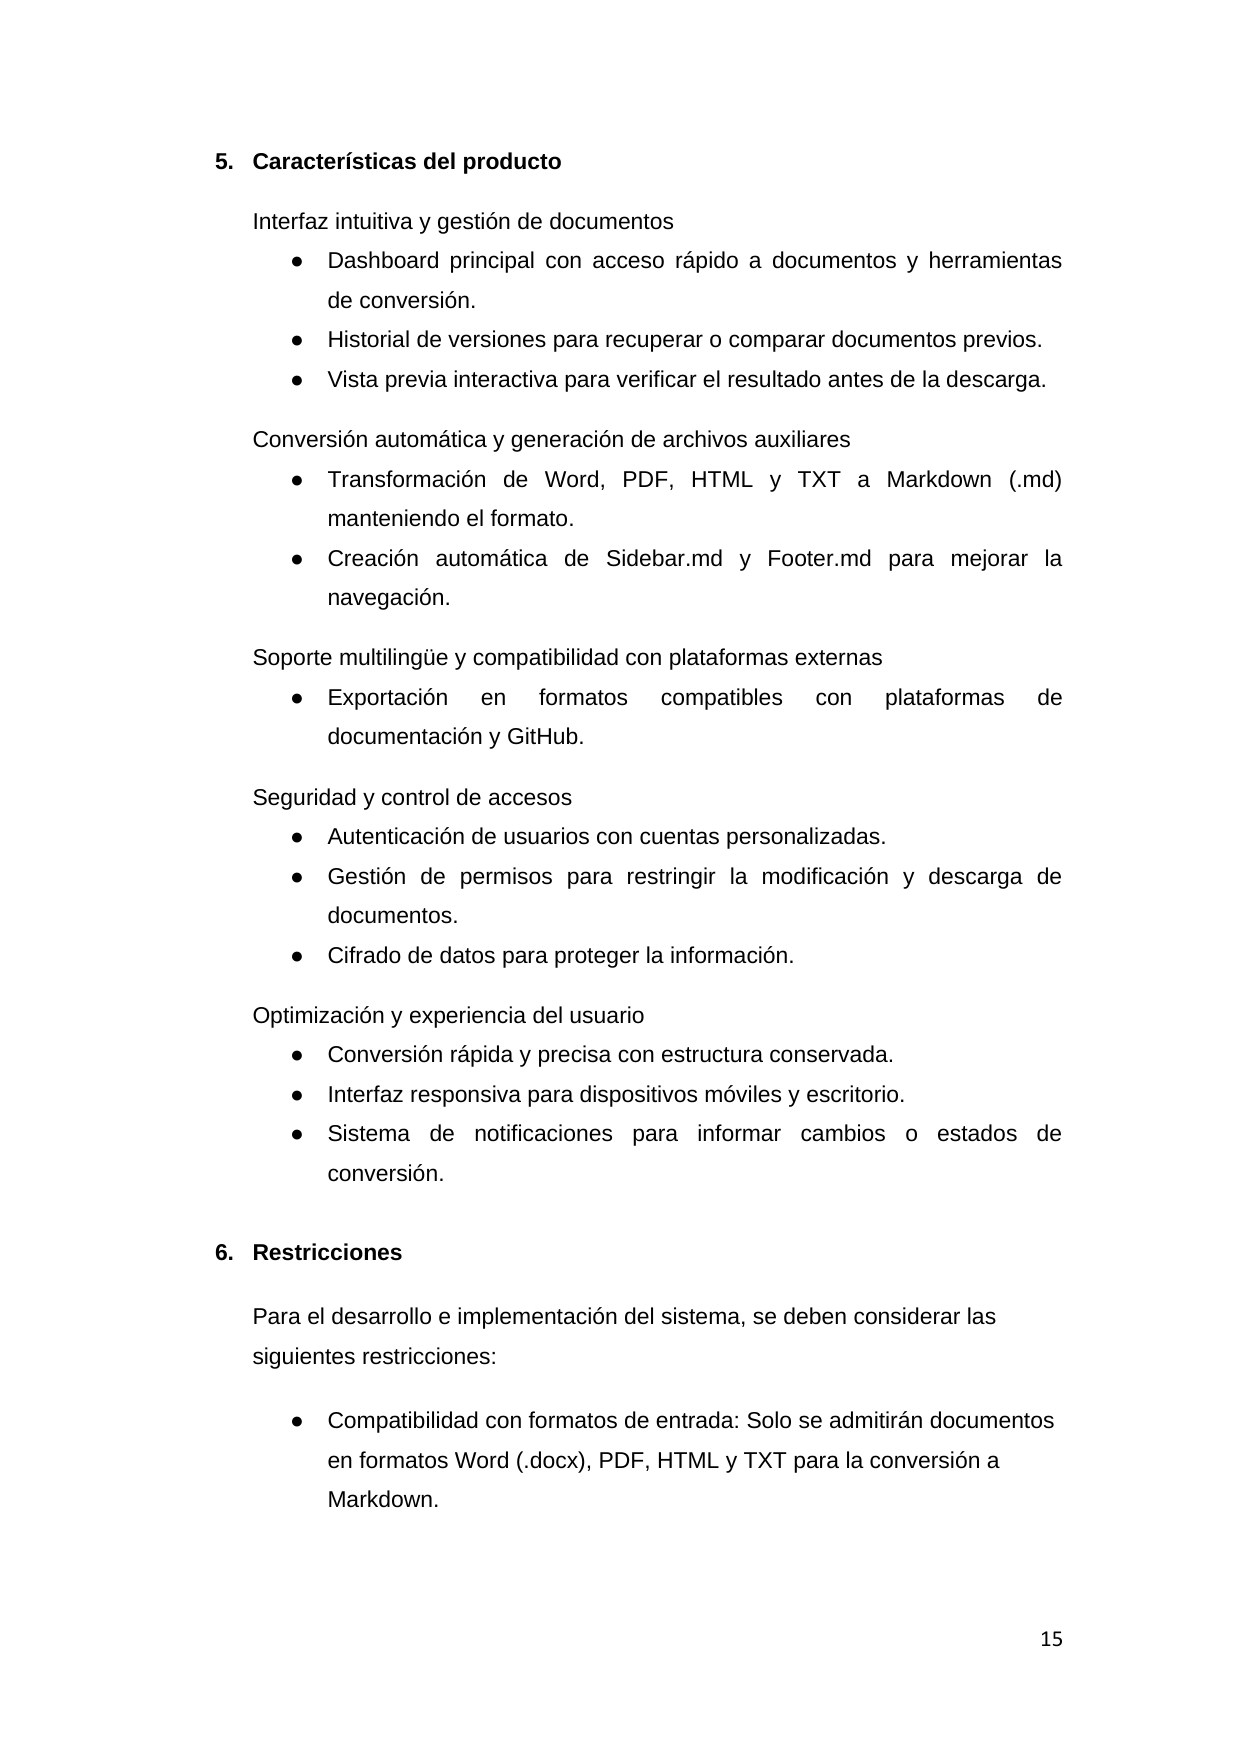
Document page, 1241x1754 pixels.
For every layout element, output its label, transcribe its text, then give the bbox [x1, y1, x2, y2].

text Optimización y experiencia del usuario [252, 1002, 1063, 1028]
text Para el desarrollo e implementación del sistema, se deben considerar las siguientes restricciones: [252, 1303, 1063, 1369]
text Conversión automática y generación de archivos auxiliares [252, 426, 1063, 452]
list Creación automática de Sidebar.md y Footer.md para mejorar la navegación. [290, 544, 1063, 610]
list Compatibilidad con formatos de entrada: Solo se admitirán documentos en formatos Word (.docx), PDF, HTML y TXT para la conversión a Markdown. [290, 1407, 1063, 1512]
list Conversión rápida y precisa con estructura conservada. [290, 1041, 1063, 1068]
text Interfaz intuitiva y gestión de documentos [252, 208, 1063, 234]
list Dashboard principal con acceso rápido a documentos y herramientas de conversión. [290, 247, 1063, 313]
list Sistema de notificaciones para informar cambios o estados de conversión. [290, 1120, 1063, 1186]
list Gestión de permisos para restringir la modificación y descarga de documentos. [290, 863, 1063, 928]
list Cifrado de datos para proteger la información. [290, 942, 1063, 968]
list Autenticación de usuarios con cuentas personalizadas. [290, 823, 1063, 849]
list Historial de versiones para recuperar o comparar documentos previos. [290, 326, 1063, 353]
list Exportación en formatos compatibles con plataformas de documentación y GitHub. [290, 684, 1063, 750]
list Interfaz responsiva para dispositivos móviles y escritorio. [290, 1081, 1063, 1107]
list Características del producto [215, 148, 1063, 174]
text Soporte multilingüe y compatibilidad con plataformas externas [252, 644, 1063, 671]
text Seguridad y control de accesos [252, 784, 1063, 810]
list Restricciones [215, 1239, 1063, 1265]
list Vista previa interactiva para verificar el resultado antes de la descarga. [290, 366, 1063, 392]
list Transformación de Word, PDF, HTML y TXT a Markdown (.md) manteniendo el formato. [290, 466, 1063, 531]
